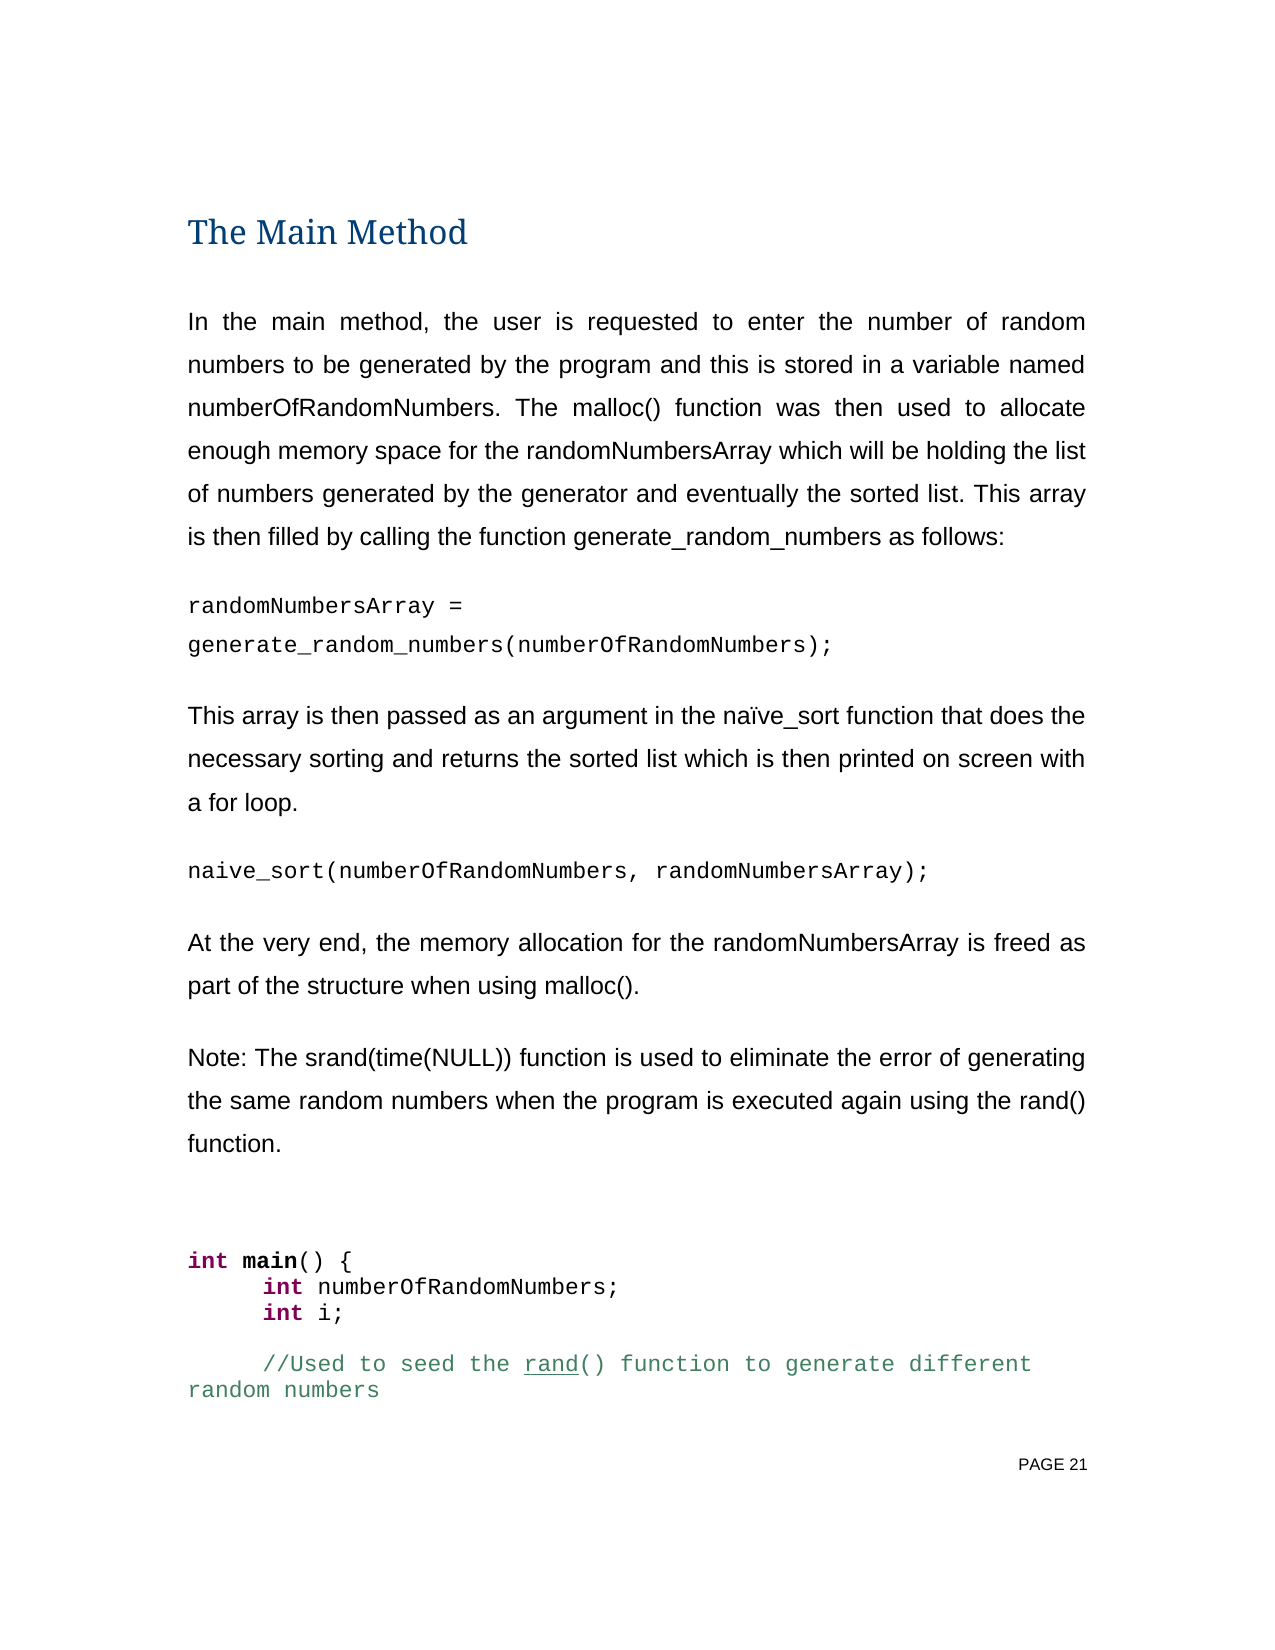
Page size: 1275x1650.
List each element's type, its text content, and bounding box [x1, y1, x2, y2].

text At the very end, the memory allocation for the randomNumbersArray is freed as part of the structure when using malloc(). [187, 928, 1087, 1000]
text //Used to seed the rand() function to generate different random numbers [187, 1353, 1087, 1405]
subtitle The Main Method [187, 209, 1087, 254]
text int numberOfRandomNumbers; [187, 1275, 1087, 1301]
text This array is then passed as an argument in the naïve_sort function that does the necessary sorting and returns the sorted list which is then printed on screen with a for loop. [187, 701, 1087, 816]
text int main() { [187, 1249, 1087, 1275]
text int i; [187, 1301, 1087, 1327]
text randomNumbersArray = generate_random_numbers(numberOfRandomNumbers); [187, 594, 1087, 659]
text Note: The srand(time(NULL)) function is used to eliminate the error of generating the same random numbers when the program is executed again using the rand() function. [187, 1043, 1087, 1158]
text In the main method, the user is requested to enter the number of random numbers to be generated by the program and this is stored in a variable named numberOfRandomNumbers. The malloc() function was then used to allocate enough memory space for the randomNumbersArray which will be holding the list of numbers generated by the generator and eventually the sorted list. This array is then filled by calling the function generate_random_numbers as follows: [187, 306, 1087, 551]
text naive_sort(numberOfRandomNumbers, randomNumbersArray); [187, 860, 1087, 886]
